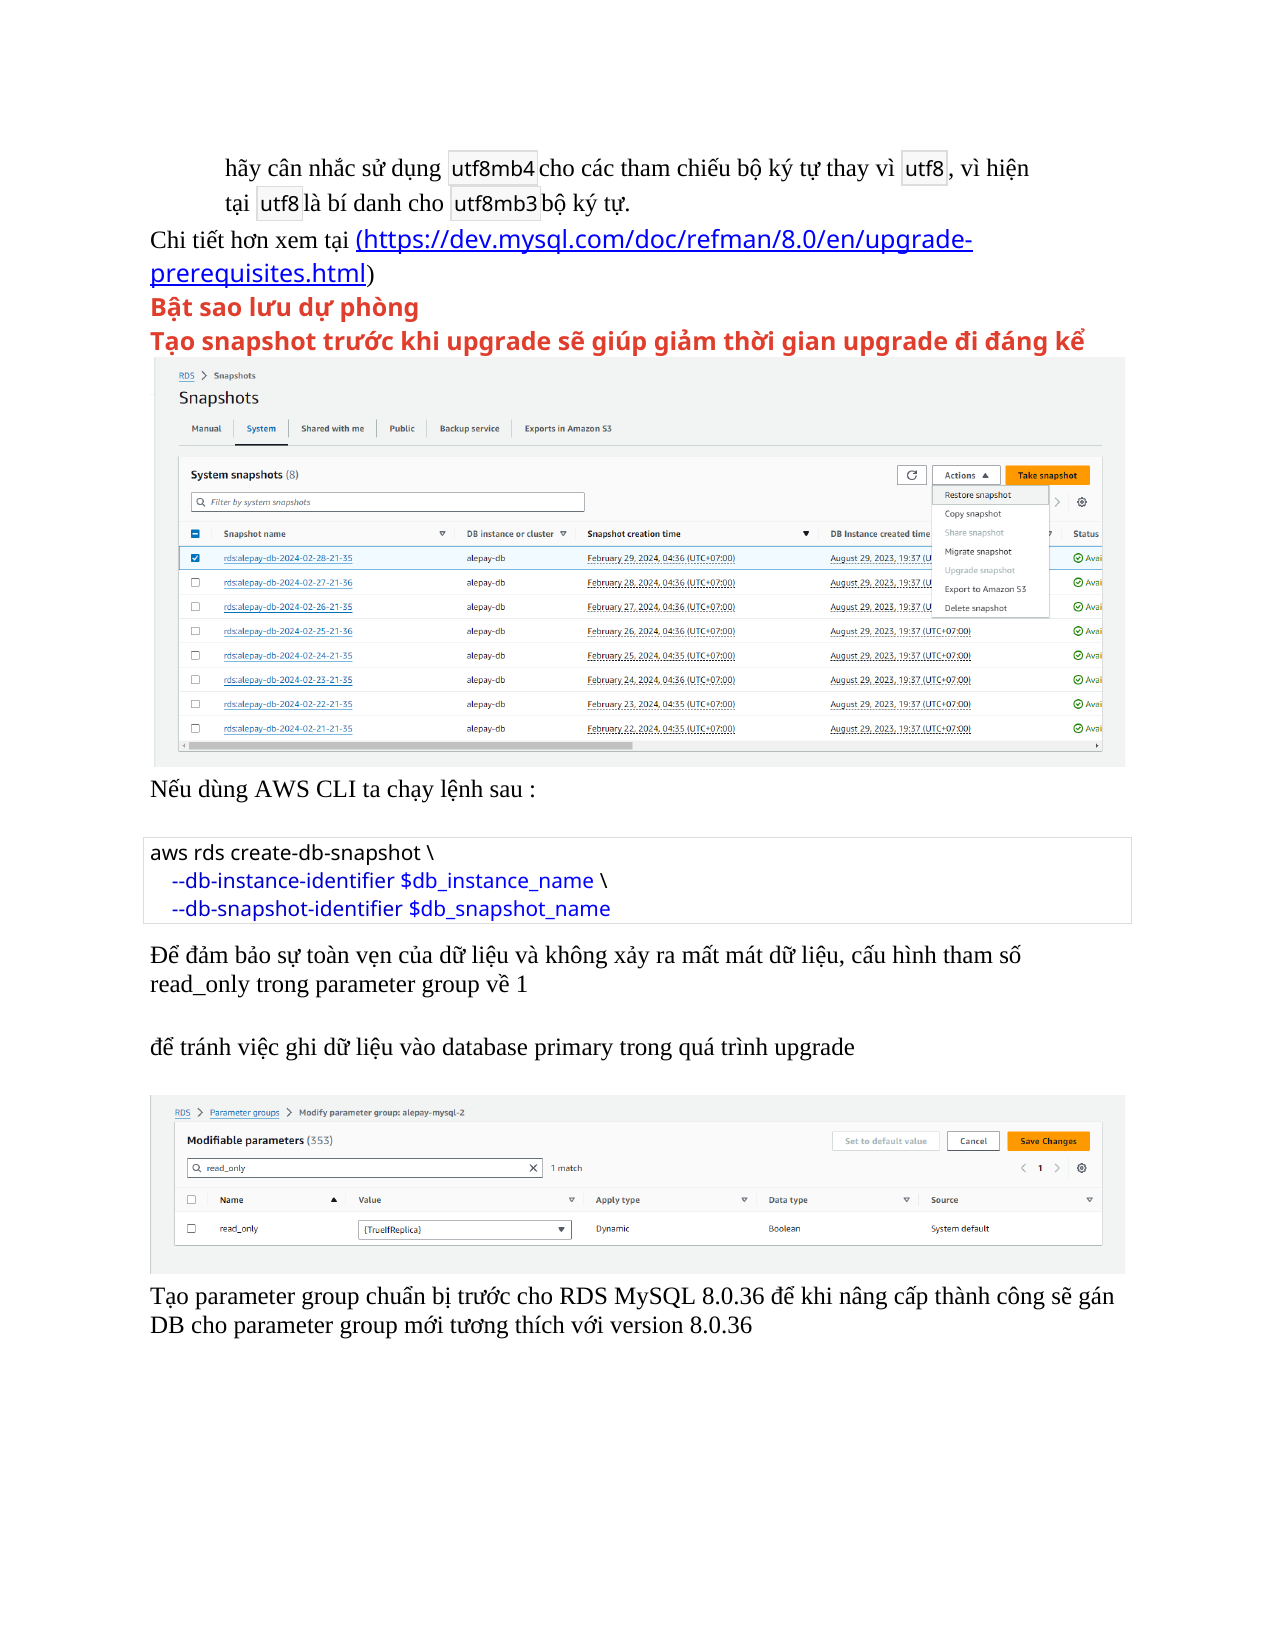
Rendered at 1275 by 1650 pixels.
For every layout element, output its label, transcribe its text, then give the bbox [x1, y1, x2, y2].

text --db-instance-identifier $db_instance_name \ [150, 866, 1125, 894]
picture [150, 1095, 1125, 1274]
text Tạo snapshot trước khi upgrade sẽ giúp giảm thời gian upgrade đi đáng kể [150, 324, 1125, 357]
text aws rds create-db-snapshot \ [144, 838, 1131, 866]
text Tạo parameter group chuẩn bị trước cho RDS MySQL 8.0.36 để khi nâng cấp thành công sẽ gán DB cho parameter group mới tương thích với version 8.0.36 [150, 1281, 1125, 1339]
text Bật sao lưu dự phòng [150, 289, 1125, 324]
picture [150, 357, 1125, 767]
text --db-snapshot-identifier $db_snapshot_name [144, 894, 1131, 923]
text Để đảm bảo sự toàn vẹn của dữ liệu và không xảy ra mất mát dữ liệu, cấu hình tham số read_only trong parameter group về 1 [150, 940, 1125, 998]
text Nếu dùng AWS CLI ta chạy lệnh sau : [150, 774, 1125, 803]
text để tránh việc ghi dữ liệu vào database primary trong quá trình upgrade [150, 1032, 1125, 1061]
text Chi tiết hơn xem tại (https://dev.mysql.com/doc/refman/8.0/en/upgrade-prerequisites.html) [150, 221, 1125, 289]
